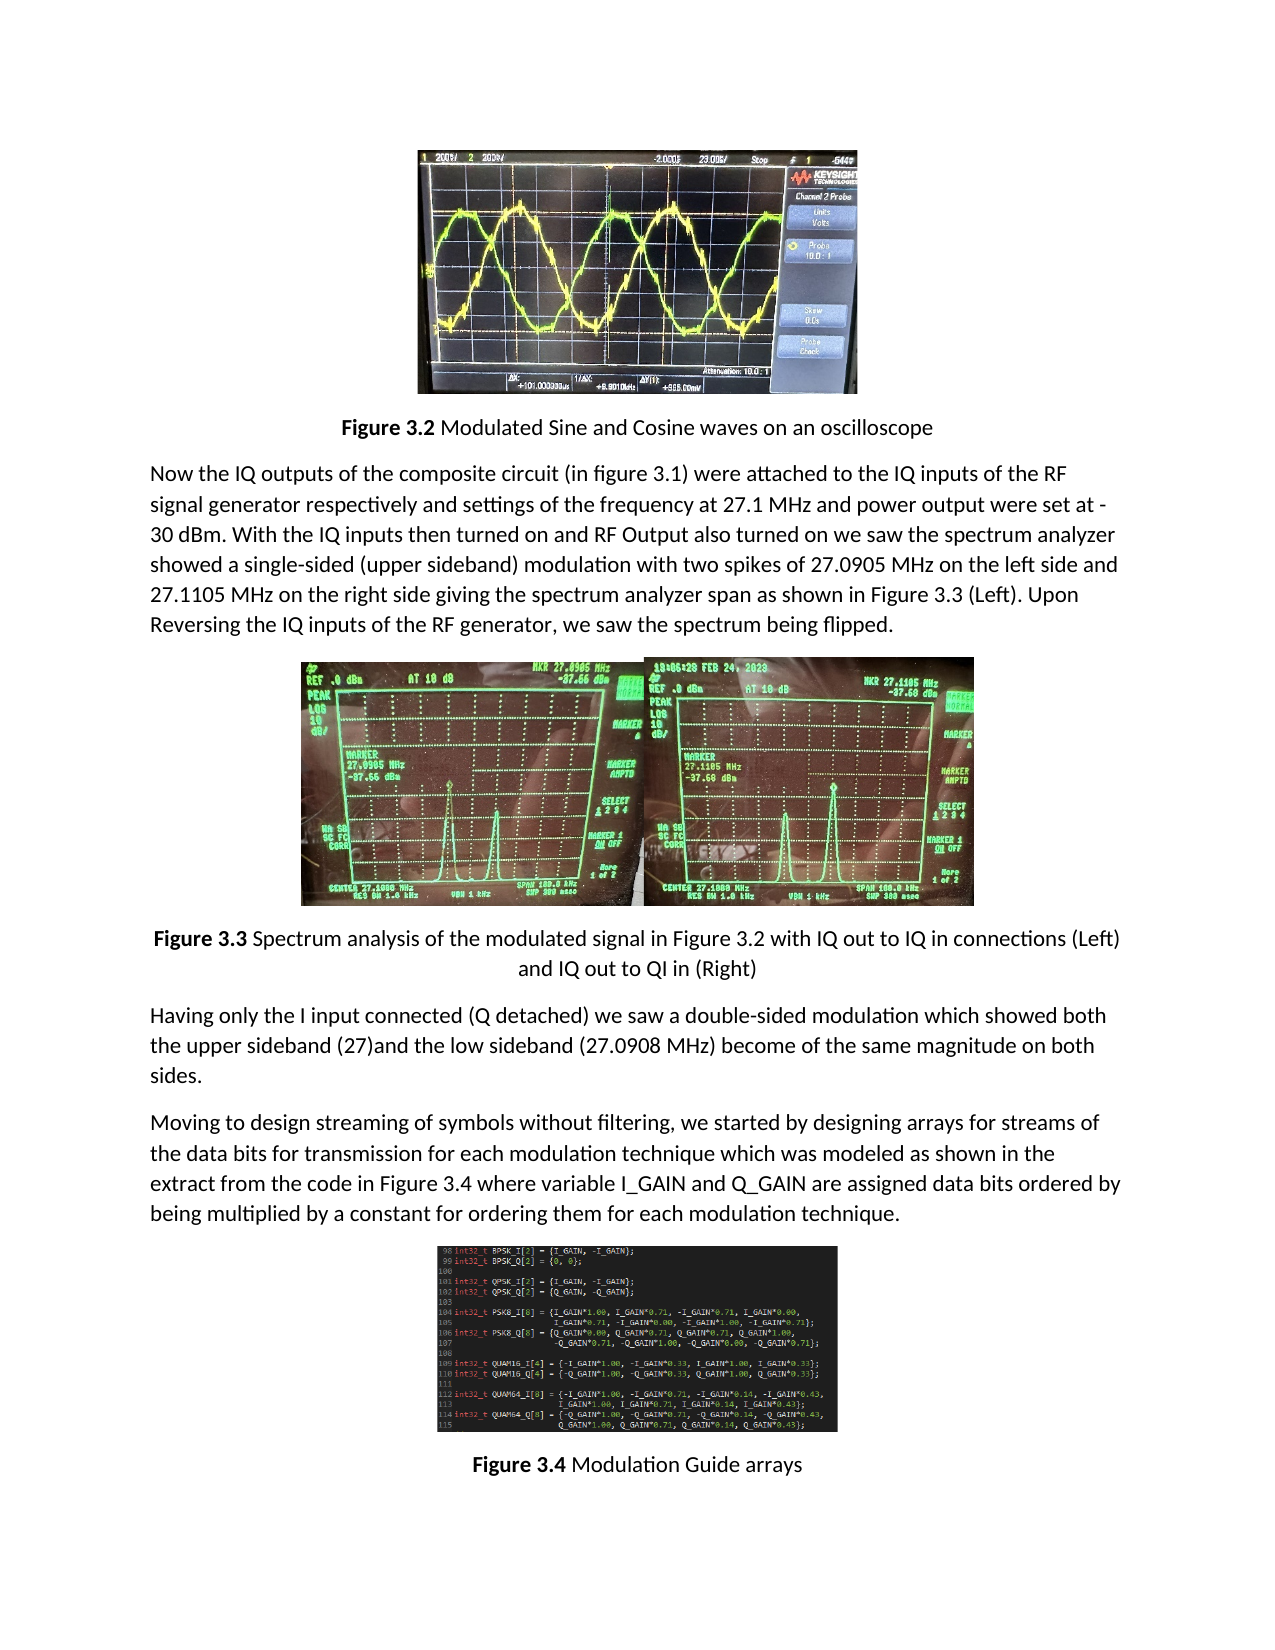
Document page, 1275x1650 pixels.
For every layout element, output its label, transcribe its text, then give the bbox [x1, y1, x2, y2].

text Now the IQ outputs of the composite circuit (in figure 3.1) were attached to the IQ inputs of the RF signal generator respectively and settings of the frequency at 27.1 MHz and power output were set at -30 dBm. With the IQ inputs then turned on and RF Output also turned on we saw the spectrum analyzer showed a single-sided (upper sideband) modulation with two spikes of 27.0905 MHz on the left side and 27.1105 MHz on the right side giving the spectrum analyzer span as shown in Figure 3.3 (Left). Upon Reversing the IQ inputs of the RF generator, we saw the spectrum being flipped. [150, 459, 1125, 638]
text Moving to design streaming of symbols without filtering, we started by designing arrays for streams of the data bits for transmission for each modulation technique which was modeled as shown in the extract from the code in Figure 3.4 where variable I_GAIN and Q_GAIN are assigned data bits ordered by being multiplied by a constant for ordering them for each modulation technique. [150, 1108, 1125, 1227]
text Having only the I input connected (Q detached) we saw a double-sided modulation which showed both the upper sideband (27)and the low sideband (27.0908 MHz) become of the same magnitude on both sides. [150, 1001, 1125, 1089]
text Figure 3.3 Spectrum analysis of the modulated signal in Figure 3.2 with IQ out to IQ in connections (Left) and IQ out to QI in (Right) [150, 924, 1125, 982]
picture [437, 1246, 838, 1432]
picture [417, 150, 858, 394]
picture [301, 657, 974, 906]
text Figure 3.4 Modulation Guide arrays [150, 1450, 1125, 1478]
text Figure 3.2 Modulated Sine and Cosine waves on an oscilloscope [150, 413, 1125, 441]
